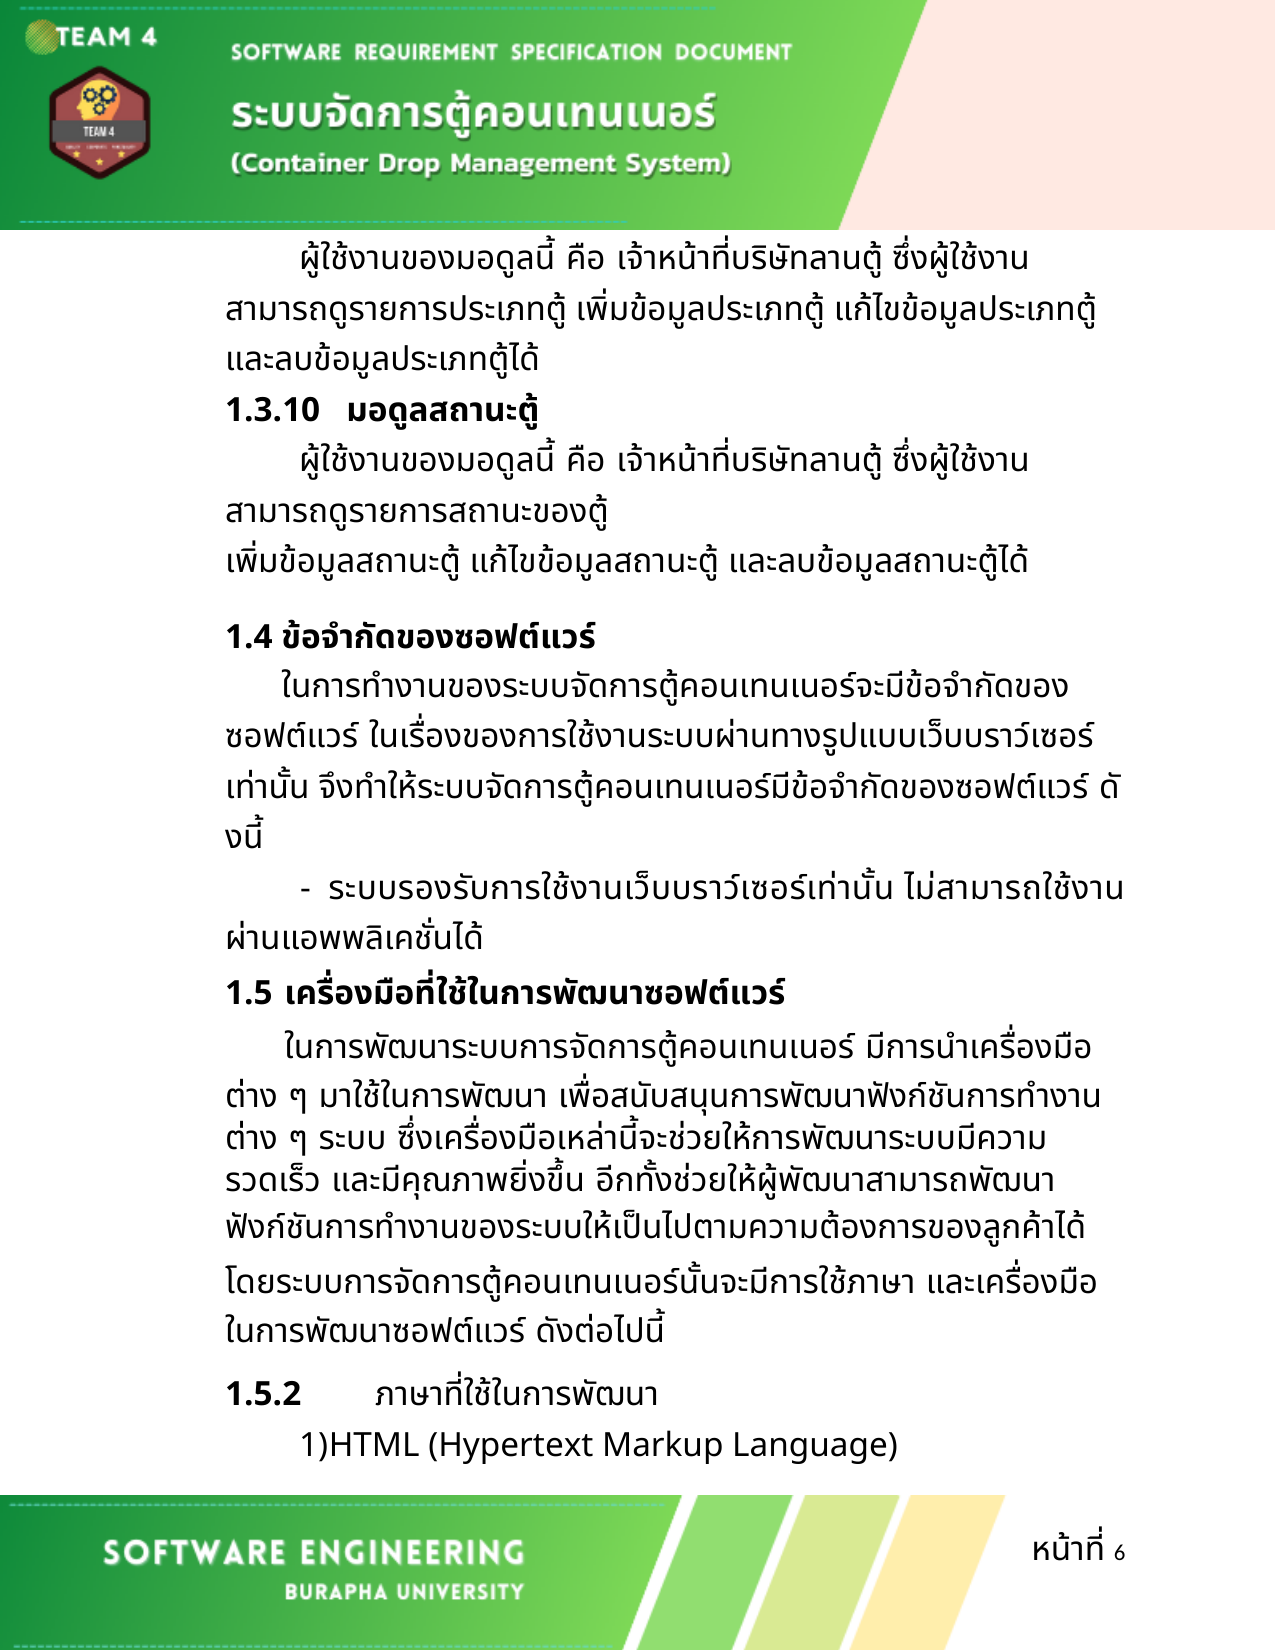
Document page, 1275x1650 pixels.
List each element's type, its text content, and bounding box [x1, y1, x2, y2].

text ผู้ใช้งานของมอดูลนี้ คือ เจ้าหน้าที่บริษัทลานตู้ ซึ่งผู้ใช้งานสามารถดูรายการประเภทตู้ เพิ่มข้อมูลประเภทตู้ แก้ไขข้อมูลประเภทตู้ และลบข้อมูลประเภทตู้ได้ [225, 234, 1125, 386]
text ผู้ใช้งานของมอดูลนี้ คือ เจ้าหน้าที่บริษัทลานตู้ ซึ่งผู้ใช้งานสามารถดูรายการสถานะของตู้ เพิ่มข้อมูลสถานะตู้ แก้ไขข้อมูลสถานะตู้ และลบข้อมูลสถานะตู้ได้ [225, 436, 1125, 587]
picture [0, 0, 1275, 230]
picture [0, 1495, 1275, 1650]
text 1.3.10 มอดูลสถานะตู้ [225, 386, 1125, 436]
subtitle เครื่องมือที่ใช้ในการพัฒนาซอฟต์แวร์ [225, 969, 1125, 1019]
subtitle ข้อจำกัดของซอฟต์แวร์ [225, 613, 1125, 658]
text HTML (Hypertext Markup Language) [299, 1420, 1125, 1466]
text - ระบบรองรับการใช้งานเว็บบราว์เซอร์เท่านั้น ไม่สามารถใช้งานผ่านแอพพลิเคชั่นได้ [225, 864, 1125, 965]
list ในการพัฒนาระบบการจัดการตู้คอนเทนเนอร์ มีการนำเครื่องมือต่าง ๆ มาใช้ในการพัฒนา เพื่อสนับสนุนการพัฒนาฟังก์ชันการทำงานต่าง ๆ ระบบ ซึ่งเครื่องมือเหล่านี้จะช่วยให้การพัฒนาระบบมีความรวดเร็ว และมีคุณภาพยิ่งขึ้น อีกทั้งช่วยให้ผู้พัฒนาสามารถพัฒนาฟังก์ชันการทำงานของระบบให้เป็นไปตามความต้องการของลูกค้าได้ โดยระบบการจัดการตู้คอนเทนเนอร์นั้นจะมีการใช้ภาษา และเครื่องมือในการพัฒนาซอฟต์แวร์ ดังต่อไปนี้ [225, 1023, 1125, 1350]
text ในการทำงานของระบบจัดการตู้คอนเทนเนอร์จะมีข้อจำกัดของซอฟต์แวร์ ในเรื่องของการใช้งานระบบผ่านทางรูปแบบเว็บบราว์เซอร์เท่านั้น จึงทำให้ระบบจัดการตู้คอนเทนเนอร์มีข้อจำกัดของซอฟต์แวร์ ดังนี้ [225, 662, 1125, 864]
list ภาษาที่ใช้ในการพัฒนา [225, 1370, 1125, 1420]
